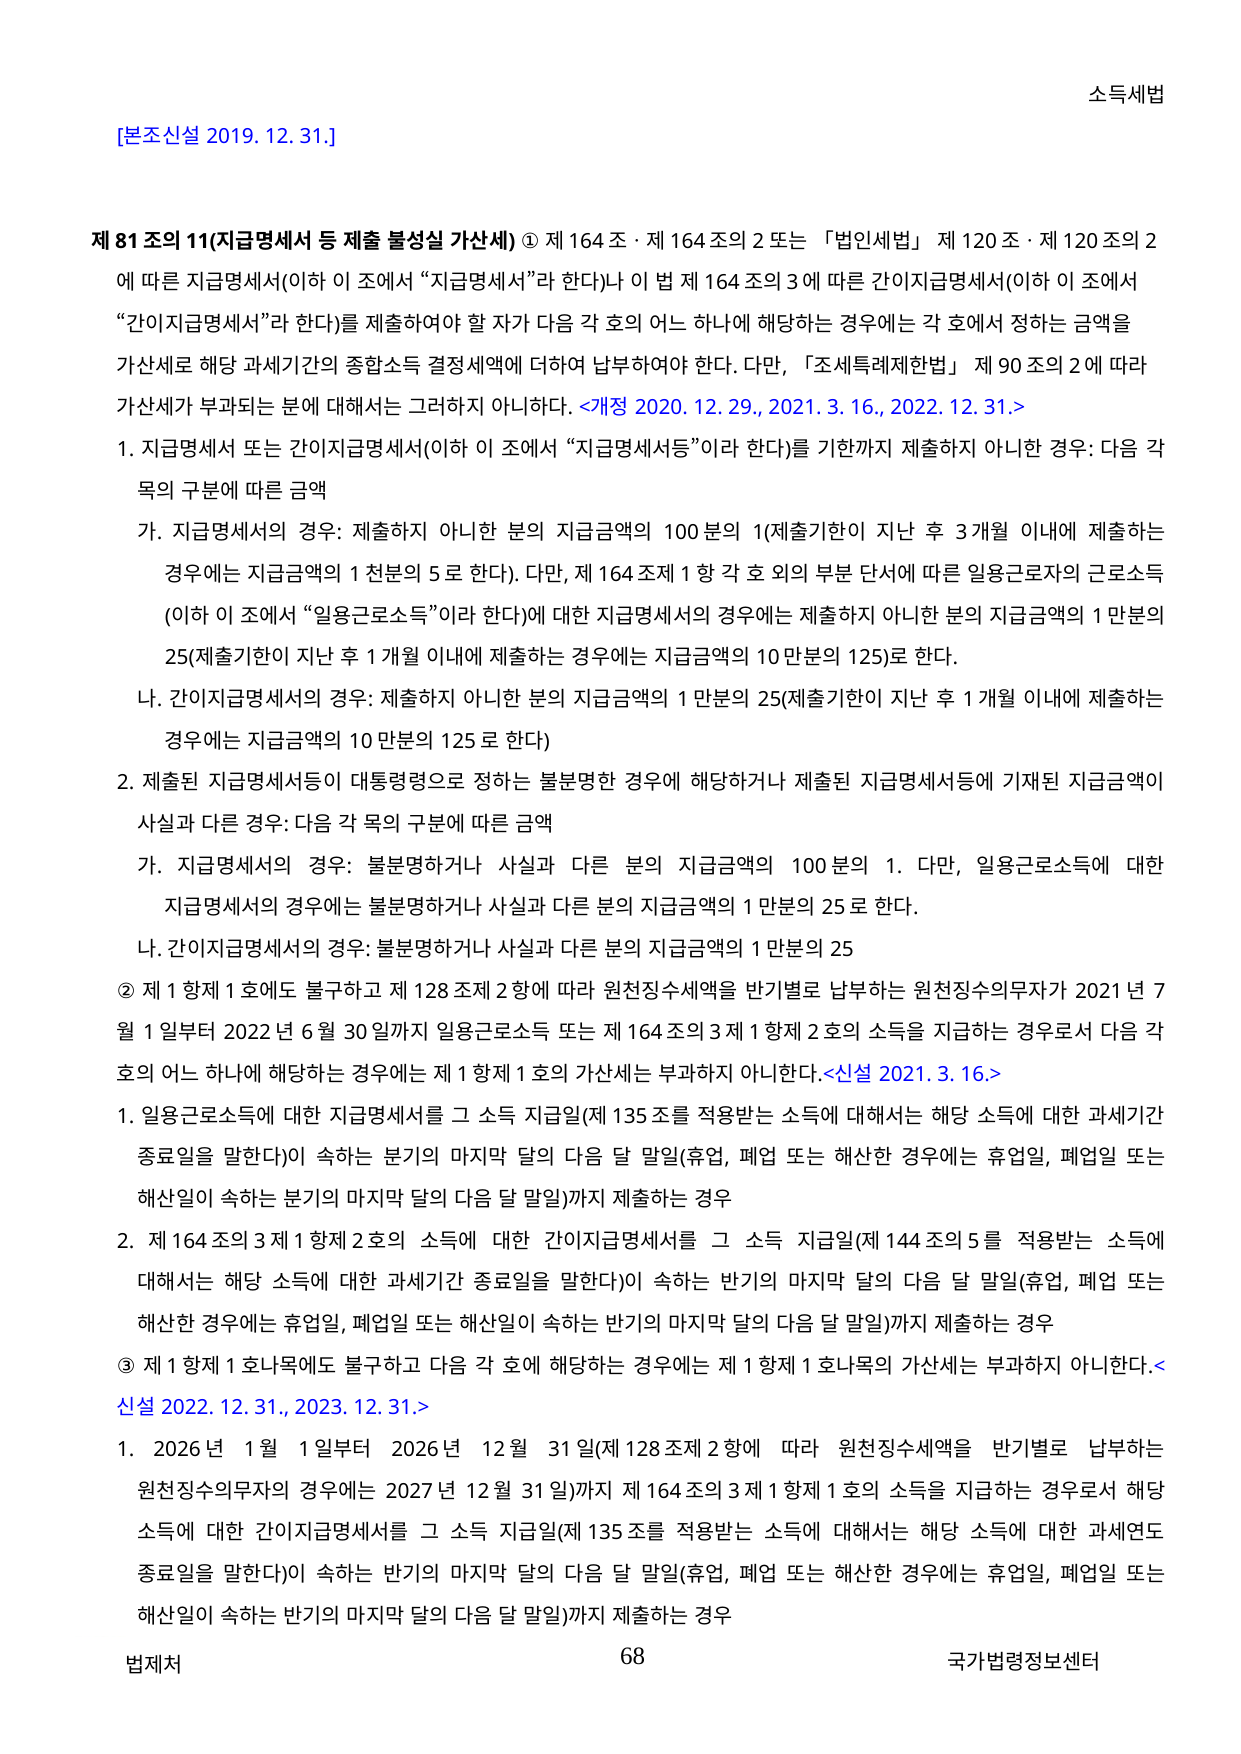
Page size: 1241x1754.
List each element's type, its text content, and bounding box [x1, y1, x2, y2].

text ③ 제1항제1호나목에도 불구하고 다음 각 호에 해당하는 경우에는 제1항제1호나목의 가산세는 부과하지 아니한다.<신설 2022. 12. 31., 2023. 12. 31.> [117, 1337, 1165, 1421]
text [본조신설 2019. 12. 31.] [117, 108, 1165, 150]
text ② 제1항제1호에도 불구하고 제128조제2항에 따라 원천징수세액을 반기별로 납부하는 원천징수의무자가 2021년 7월 1일부터 2022년 6월 30일까지 일용근로소득 또는 제164조의3제1항제2호의 소득을 지급하는 경우로서 다음 각 호의 어느 하나에 해당하는 경우에는 제1항제1호의 가산세는 부과하지 아니한다.<신설 2021. 3. 16.> [117, 962, 1165, 1087]
text 1. 2026년 1월 1일부터 2026년 12월 31일(제128조제2항에 따라 원천징수세액을 반기별로 납부하는 원천징수의무자의 경우에는 2027년 12월 31일)까지 제164조의3제1항제1호의 소득을 지급하는 경우로서 해당 소득에 대한 간이지급명세서를 그 소득 지급일(제135조를 적용받는 소득에 대해서는 해당 소득에 대한 과세연도 종료일을 말한다)이 속하는 반기의 마지막 달의 다음 달 말일(휴업, 폐업 또는 해산한 경우에는 휴업일, 폐업일 또는 해산일이 속하는 반기의 마지막 달의 다음 달 말일)까지 제출하는 경우 [117, 1421, 1165, 1629]
text 가. 지급명세서의 경우: 제출하지 아니한 분의 지급금액의 100분의 1(제출기한이 지난 후 3개월 이내에 제출하는 경우에는 지급금액의 1천분의 5로 한다). 다만, 제164조제1항 각 호 외의 부분 단서에 따른 일용근로자의 근로소득(이하 이 조에서 “일용근로소득”이라 한다)에 대한 지급명세서의 경우에는 제출하지 아니한 분의 지급금액의 1만분의 25(제출기한이 지난 후 1개월 이내에 제출하는 경우에는 지급금액의 10만분의 125)로 한다. [137, 504, 1165, 671]
text 2. 제164조의3제1항제2호의 소득에 대한 간이지급명세서를 그 소득 지급일(제144조의5를 적용받는 소득에 대해서는 해당 소득에 대한 과세기간 종료일을 말한다)이 속하는 반기의 마지막 달의 다음 달 말일(휴업, 폐업 또는 해산한 경우에는 휴업일, 폐업일 또는 해산일이 속하는 반기의 마지막 달의 다음 달 말일)까지 제출하는 경우 [117, 1212, 1165, 1337]
text 1. 지급명세서 또는 간이지급명세서(이하 이 조에서 “지급명세서등”이라 한다)를 기한까지 제출하지 아니한 경우: 다음 각 목의 구분에 따른 금액 [117, 421, 1165, 504]
text 2. 제출된 지급명세서등이 대통령령으로 정하는 불분명한 경우에 해당하거나 제출된 지급명세서등에 기재된 지급금액이 사실과 다른 경우: 다음 각 목의 구분에 따른 금액 [117, 754, 1165, 837]
text 1. 일용근로소득에 대한 지급명세서를 그 소득 지급일(제135조를 적용받는 소득에 대해서는 해당 소득에 대한 과세기간 종료일을 말한다)이 속하는 분기의 마지막 달의 다음 달 말일(휴업, 폐업 또는 해산한 경우에는 휴업일, 폐업일 또는 해산일이 속하는 분기의 마지막 달의 다음 달 말일)까지 제출하는 경우 [117, 1087, 1165, 1212]
text 제81조의11(지급명세서 등 제출 불성실 가산세) ① 제164조ㆍ제164조의2 또는 「법인세법」 제120조ㆍ제120조의2에 따른 지급명세서(이하 이 조에서 “지급명세서”라 한다)나 이 법 제164조의3에 따른 간이지급명세서(이하 이 조에서 “간이지급명세서”라 한다)를 제출하여야 할 자가 다음 각 호의 어느 하나에 해당하는 경우에는 각 호에서 정하는 금액을 가산세로 해당 과세기간의 종합소득 결정세액에 더하여 납부하여야 한다. 다만, 「조세특례제한법」 제90조의2에 따라 가산세가 부과되는 분에 대해서는 그러하지 아니하다. <개정 2020. 12. 29., 2021. 3. 16., 2022. 12. 31.> [92, 212, 1165, 421]
text 나. 간이지급명세서의 경우: 제출하지 아니한 분의 지급금액의 1만분의 25(제출기한이 지난 후 1개월 이내에 제출하는 경우에는 지급금액의 10만분의 125로 한다) [137, 671, 1165, 754]
text 나. 간이지급명세서의 경우: 불분명하거나 사실과 다른 분의 지급금액의 1만분의 25 [137, 921, 1165, 962]
text 가. 지급명세서의 경우: 불분명하거나 사실과 다른 분의 지급금액의 100분의 1. 다만, 일용근로소득에 대한 지급명세서의 경우에는 불분명하거나 사실과 다른 분의 지급금액의 1만분의 25로 한다. [137, 837, 1165, 921]
